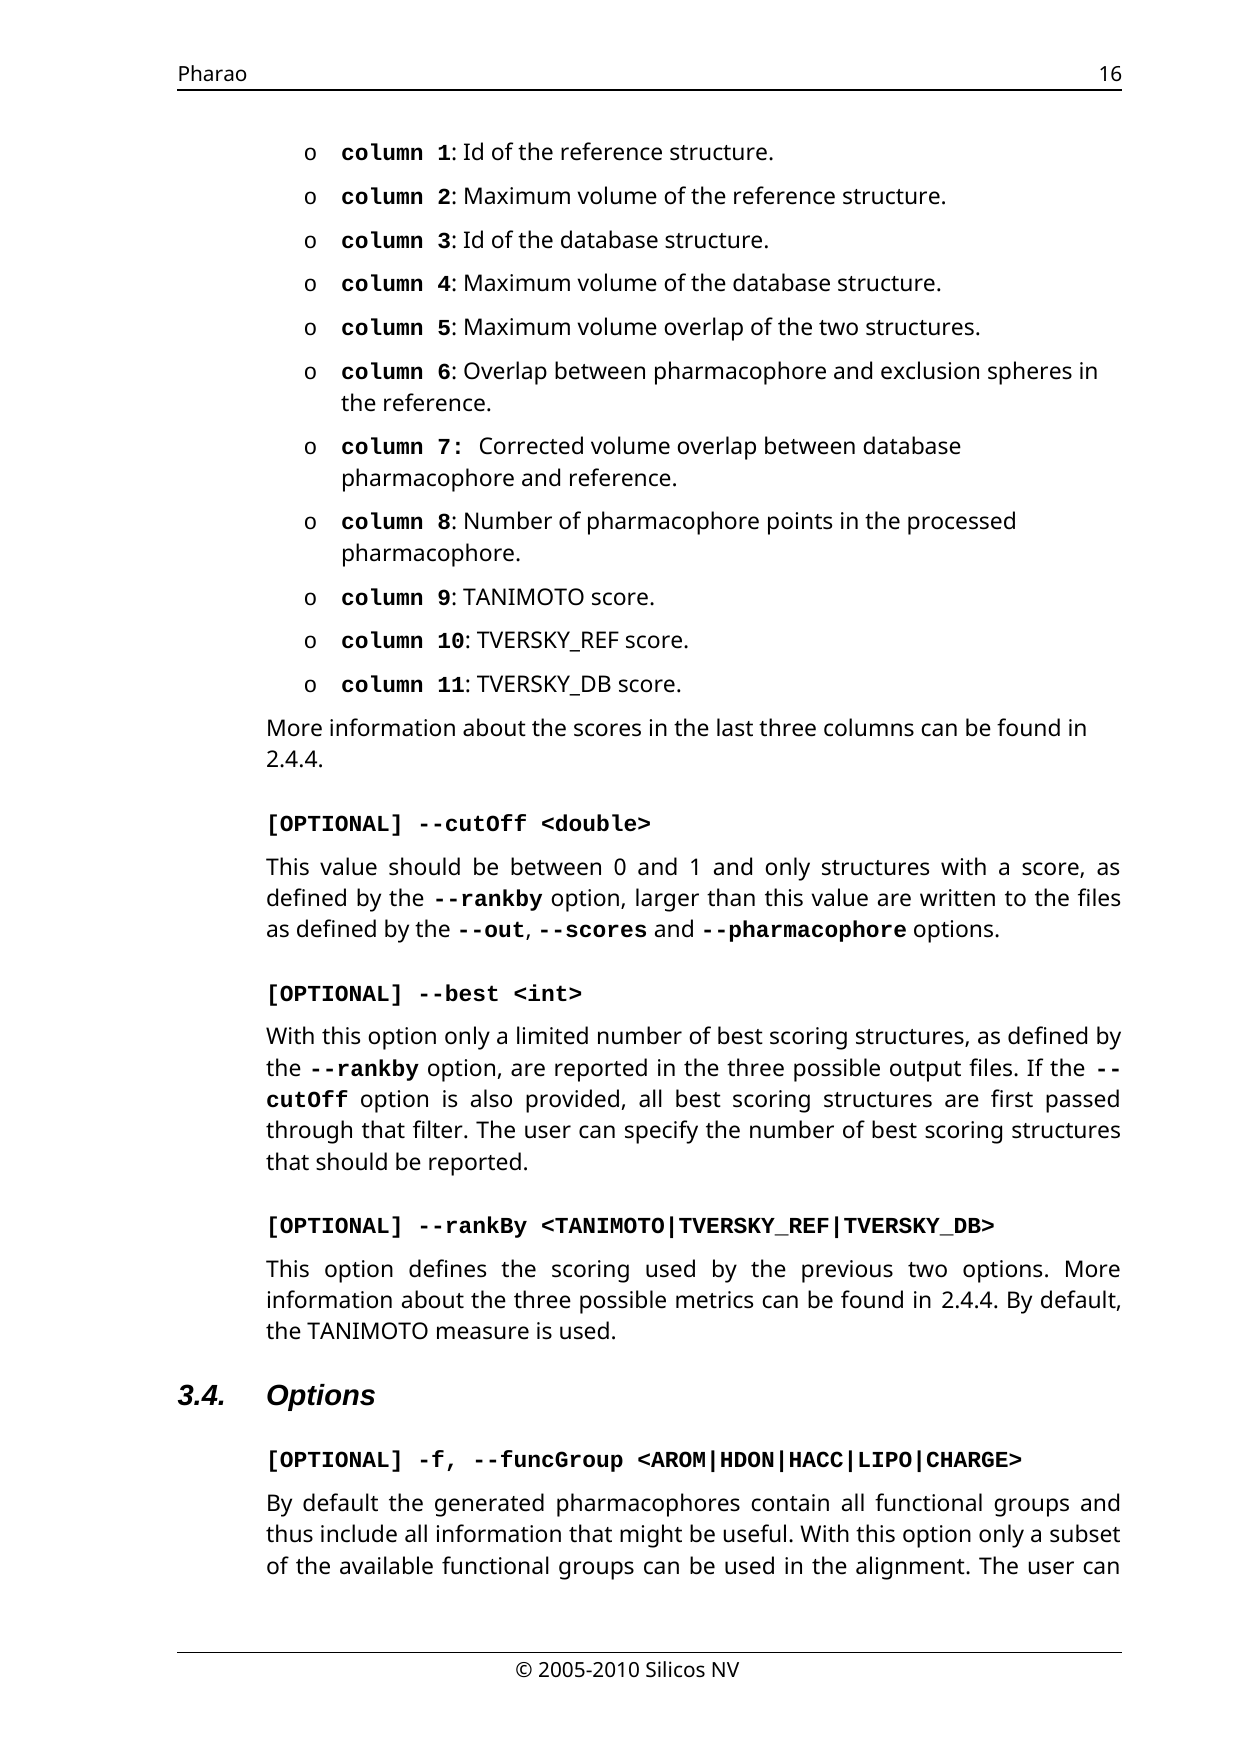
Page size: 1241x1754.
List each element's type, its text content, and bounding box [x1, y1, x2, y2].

list column 10: TVERSKY_REF score. [303, 624, 1122, 656]
list column 2: Maximum volume of the reference structure. [303, 180, 1122, 211]
text [OPTIONAL] --cutOff <double> [266, 812, 1122, 838]
list column 4: Maximum volume of the database structure. [303, 267, 1122, 299]
list column 6: Overlap between pharmacophore and exclusion spheres in the reference. [303, 355, 1122, 418]
text With this option only a limited number of best scoring structures, as defined by the --rankby option, are reported in the three possible output files. If the --cutOff option is also provided, all best scoring structures are first passed through that filter. The user can specify the number of best scoring structures that should be reported. [266, 1020, 1122, 1177]
text This option defines the scoring used by the previous two options. More information about the three possible metrics can be found in 2.4.4. By default, the TANIMOTO measure is used. [266, 1253, 1122, 1346]
text [OPTIONAL] --rankBy <TANIMOTO|TVERSKY_REF|TVERSKY_DB> [266, 1214, 1122, 1240]
list column 8: Number of pharmacophore points in the processed pharmacophore. [303, 505, 1122, 568]
list column 11: TVERSKY_DB score. [303, 668, 1122, 699]
subtitle Options [177, 1378, 1122, 1411]
text More information about the scores in the last three columns can be found in 2.4.4. [266, 712, 1122, 774]
list column 5: Maximum volume overlap of the two structures. [303, 311, 1122, 343]
list column 1: Id of the reference structure. [303, 136, 1122, 167]
text This value should be between 0 and 1 and only structures with a score, as defined by the --rankby option, larger than this value are written to the files as defined by the --out, --scores and --pharmacophore options. [266, 850, 1122, 944]
text [OPTIONAL] --best <int> [266, 982, 1122, 1008]
list column 9: TANIMOTO score. [303, 580, 1122, 612]
list column 3: Id of the database structure. [303, 223, 1122, 255]
list column 7: Corrected volume overlap between database pharmacophore and reference. [303, 430, 1122, 493]
text [OPTIONAL] -f, --funcGroup <AROM|HDON|HACC|LIPO|CHARGE> [266, 1449, 1122, 1475]
